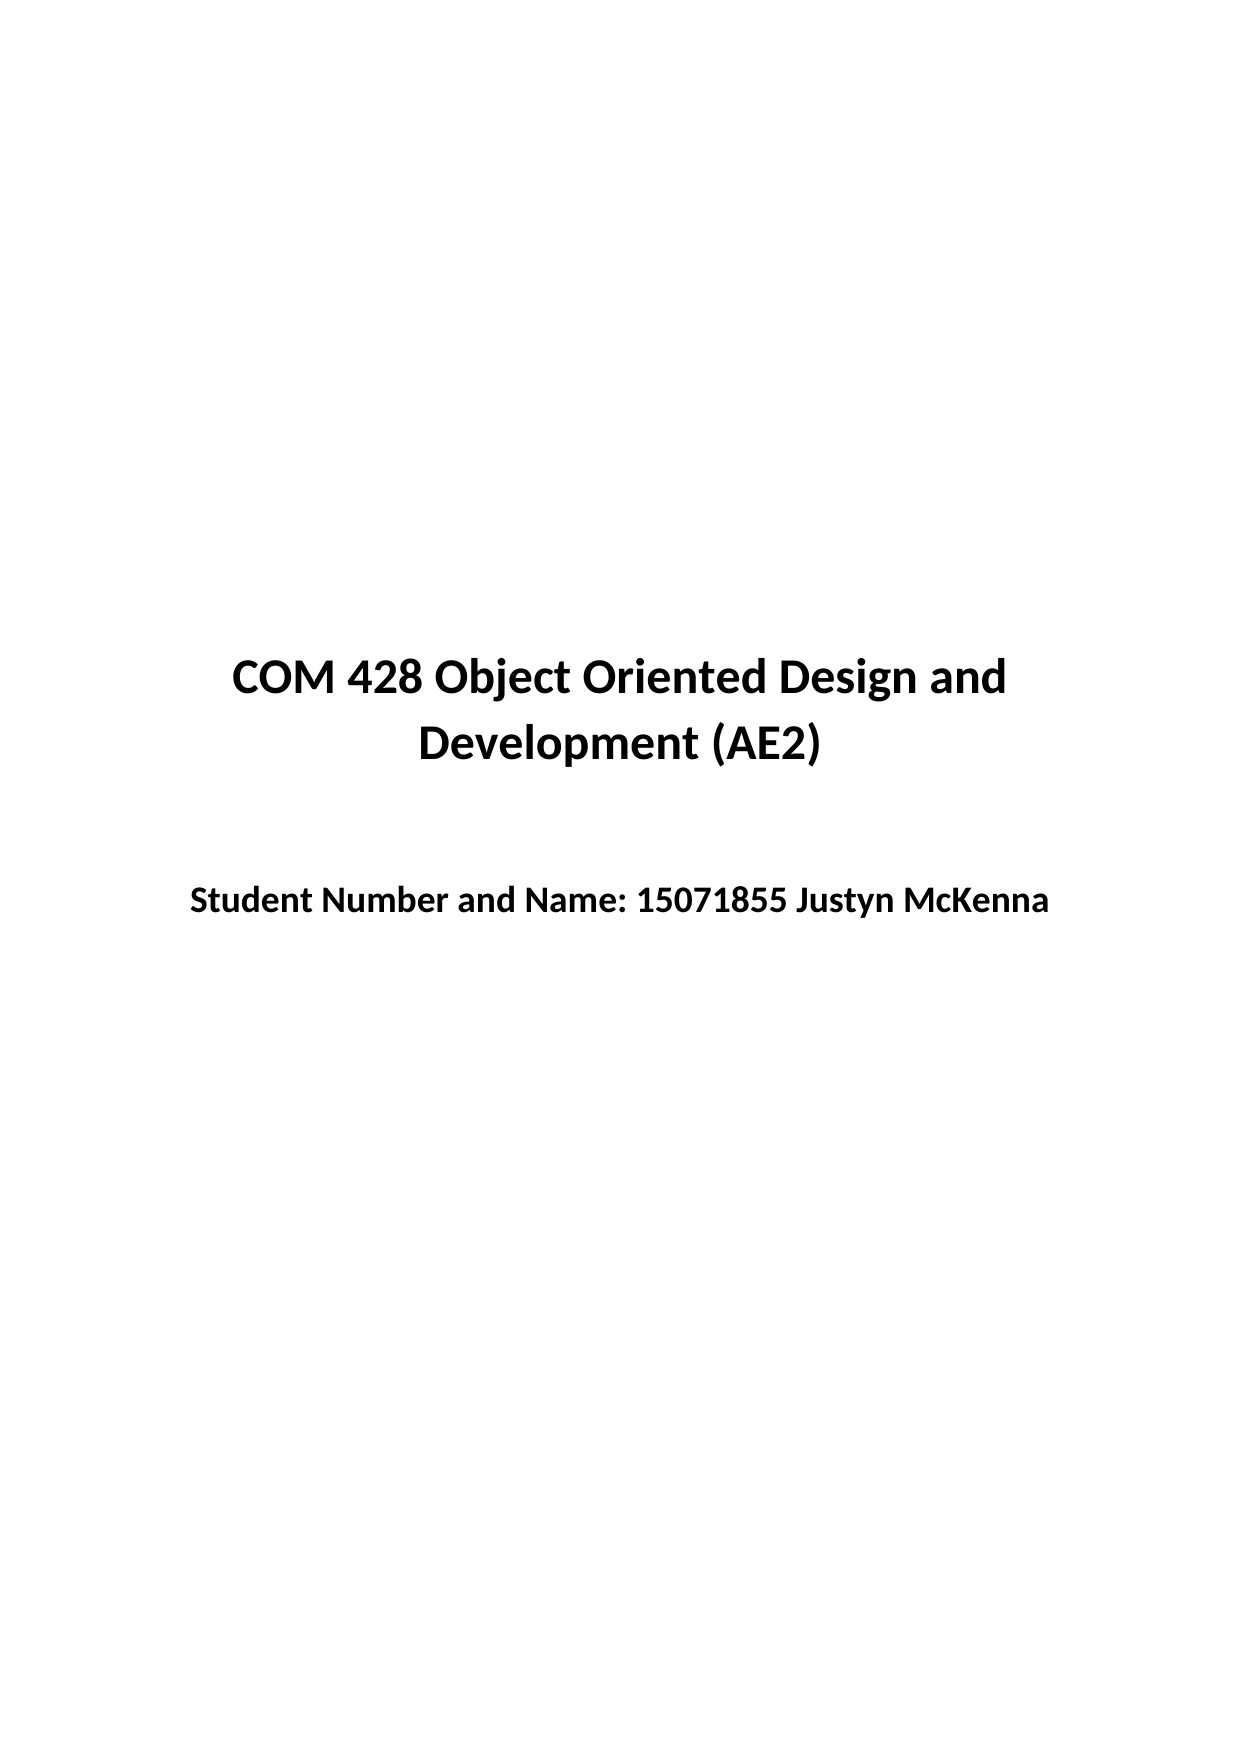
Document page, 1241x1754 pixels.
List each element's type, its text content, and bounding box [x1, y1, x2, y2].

text COM 428 Object Oriented Design and Development (AE2) [150, 645, 1090, 772]
text Student Number and Name: 15071855 Justyn McKenna [150, 876, 1090, 922]
